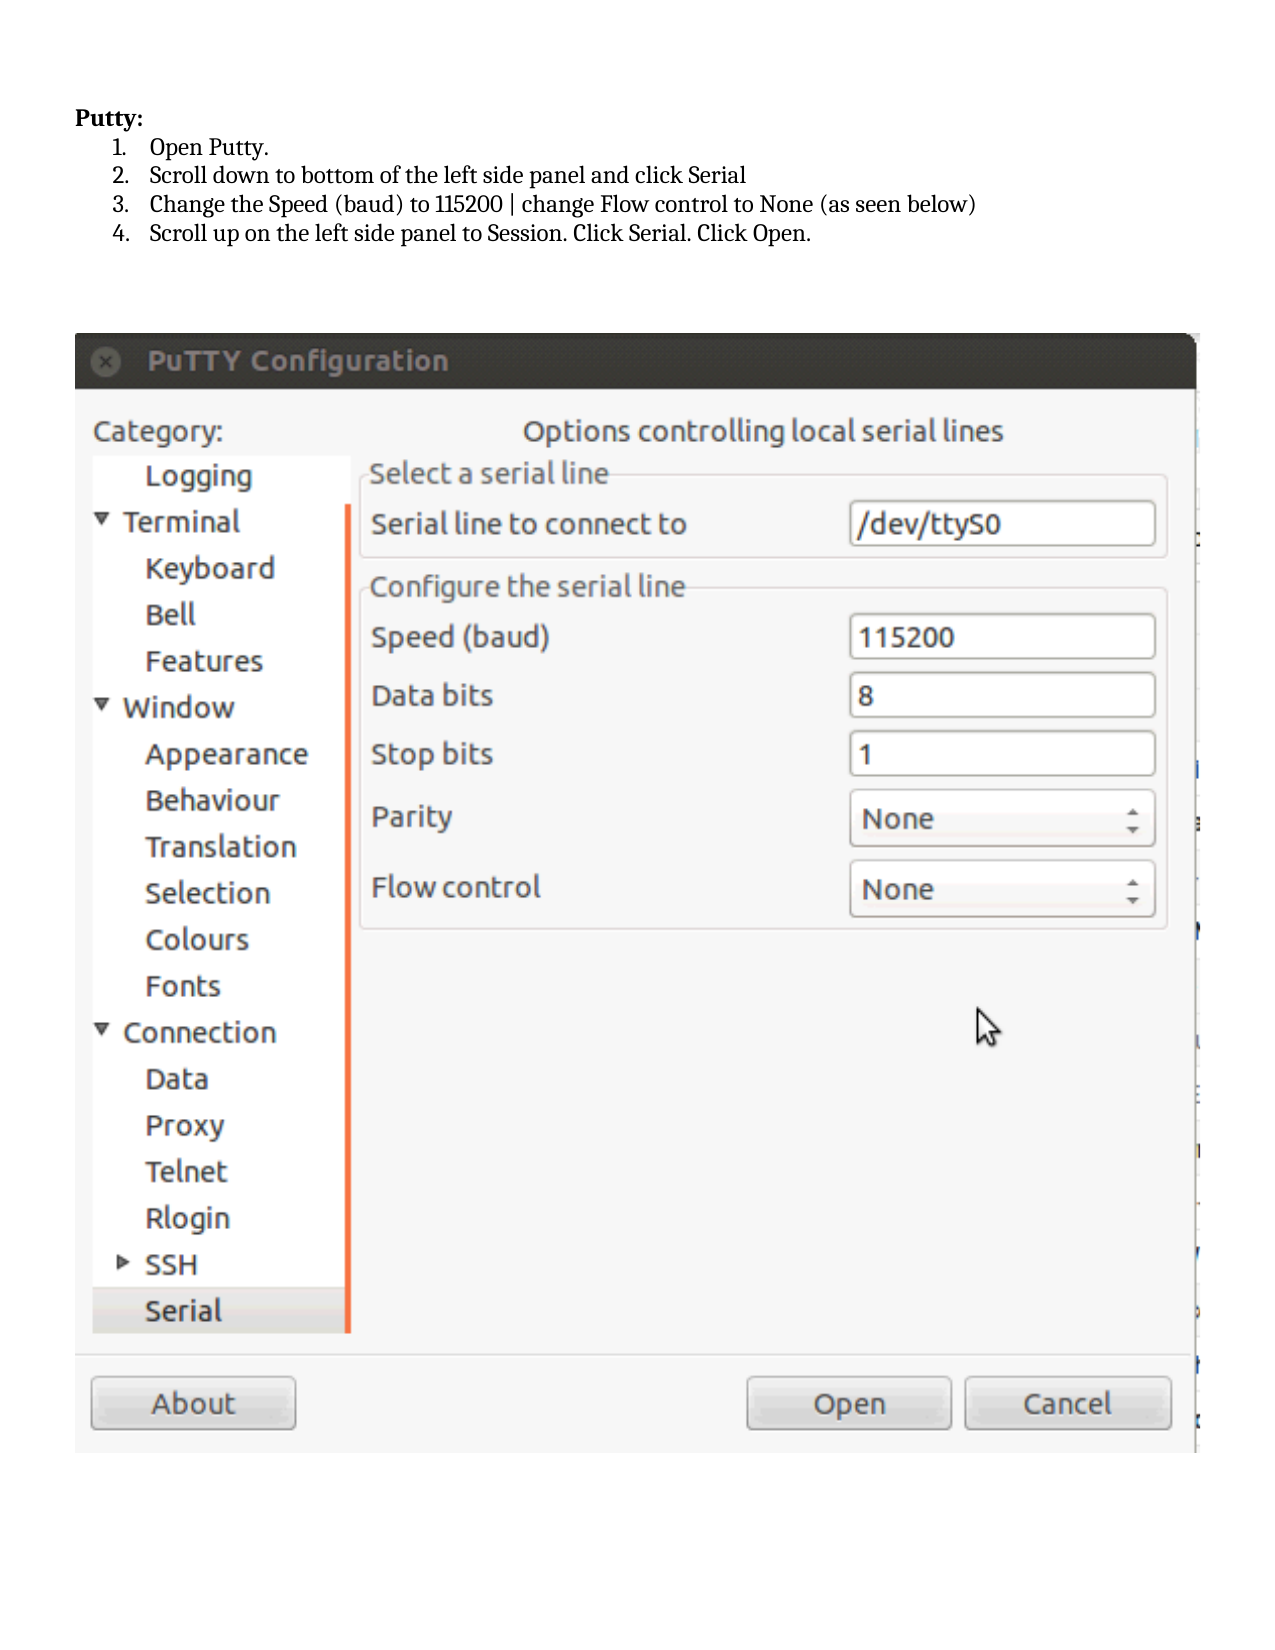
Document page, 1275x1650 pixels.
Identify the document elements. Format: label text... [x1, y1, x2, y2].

picture [75, 333, 1200, 1453]
list Scroll down to bottom of the left side panel and click Serial [112, 161, 1200, 190]
list Open Putty. [112, 132, 1200, 161]
list Change the Speed (baud) to 115200 | change Flow control to None (as seen below) [112, 190, 1200, 219]
text Putty: [75, 104, 1200, 132]
list Scroll up on the left side panel to Session. Click Serial. Click Open. [112, 219, 1200, 247]
